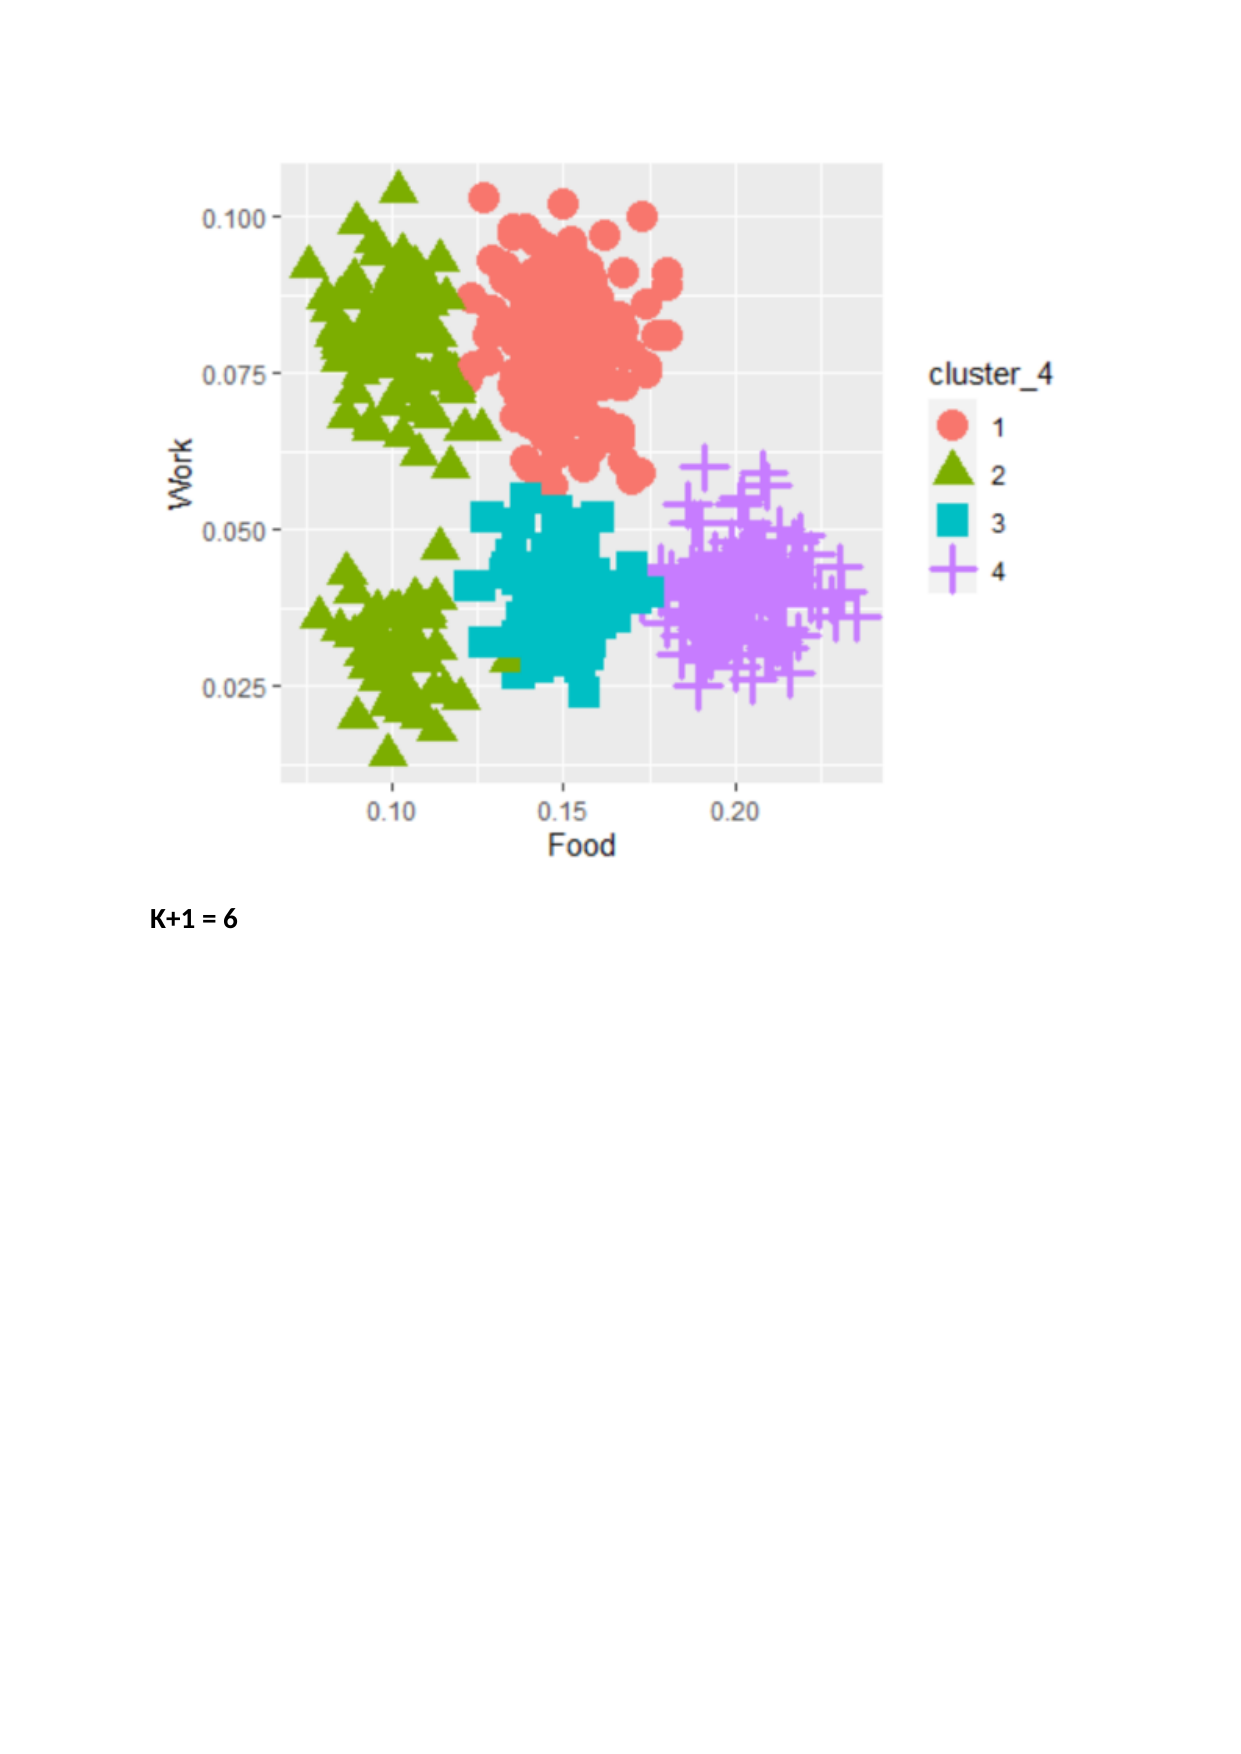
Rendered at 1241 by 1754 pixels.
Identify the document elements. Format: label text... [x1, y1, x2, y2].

text K+1 = 6 [150, 900, 1090, 936]
picture [150, 150, 1083, 875]
